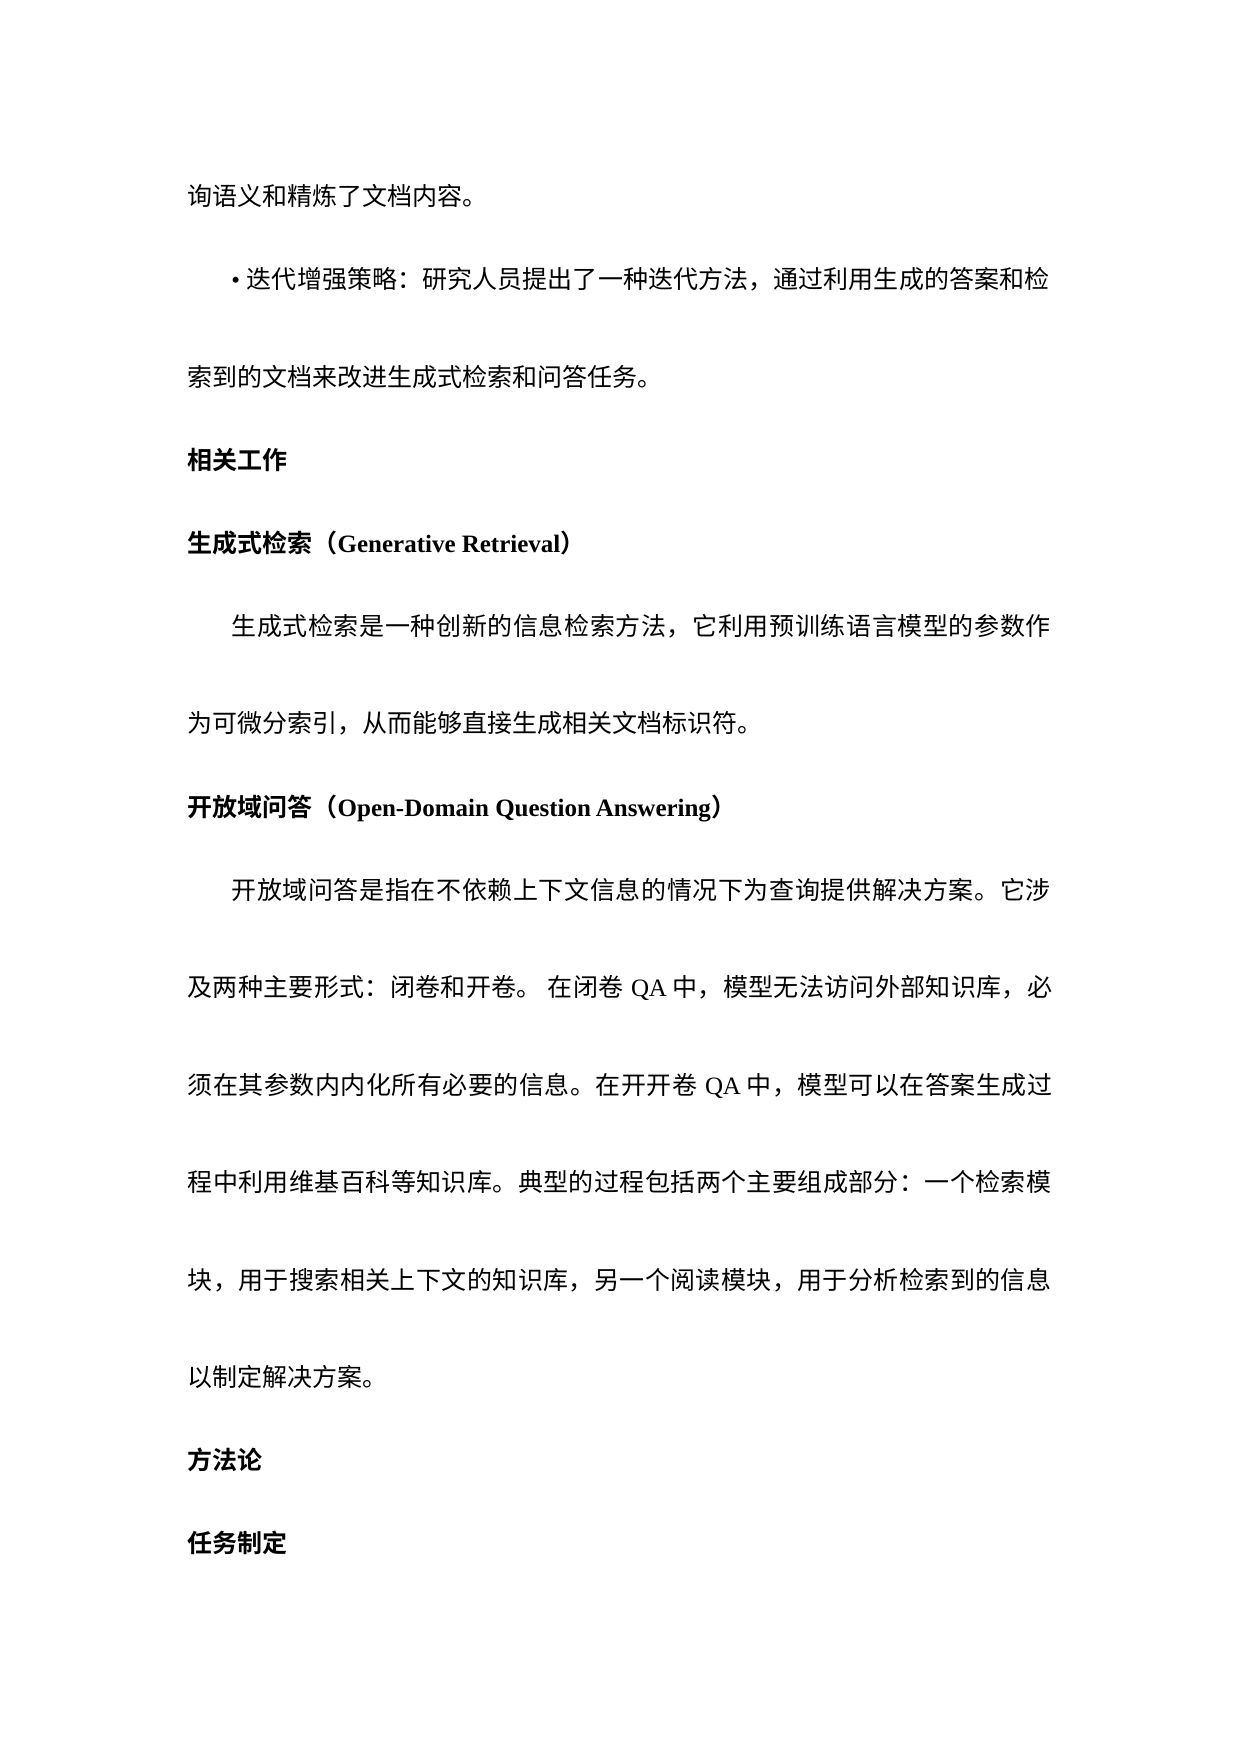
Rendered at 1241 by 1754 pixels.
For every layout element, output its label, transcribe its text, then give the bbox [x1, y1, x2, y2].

text 相关工作 [187, 426, 1053, 491]
text 方法论 [187, 1426, 1053, 1491]
text 生成式检索（Generative Retrieval） [187, 509, 1053, 574]
text 任务制定 [187, 1509, 1053, 1574]
text 生成式检索是一种创新的信息检索方法，它利用预训练语言模型的参数作为可微分索引，从而能够直接生成相关文档标识符。 [187, 592, 1053, 754]
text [187, 162, 1053, 227]
text • 迭代增强策略：研究人员提出了一种迭代方法，通过利用生成的答案和检索到的文档来改进生成式检索和问答任务。 [187, 245, 1053, 408]
text 开放域问答是指在不依赖上下文信息的情况下为查询提供解决方案。它涉及两种主要形式：闭卷和开卷。 在闭卷 QA 中，模型无法访问外部知识库，必须在其参数内内化所有必要的信息。在开开卷 QA 中，模型可以在答案生成过程中利用维基百科等知识库。典型的过程包括两个主要组成部分：一个检索模块，用于搜索相关上下文的知识库，另一个阅读模块，用于分析检索到的信息以制定解决方案。 [187, 856, 1053, 1408]
text 开放域问答（Open-Domain Question Answering） [187, 773, 1053, 838]
